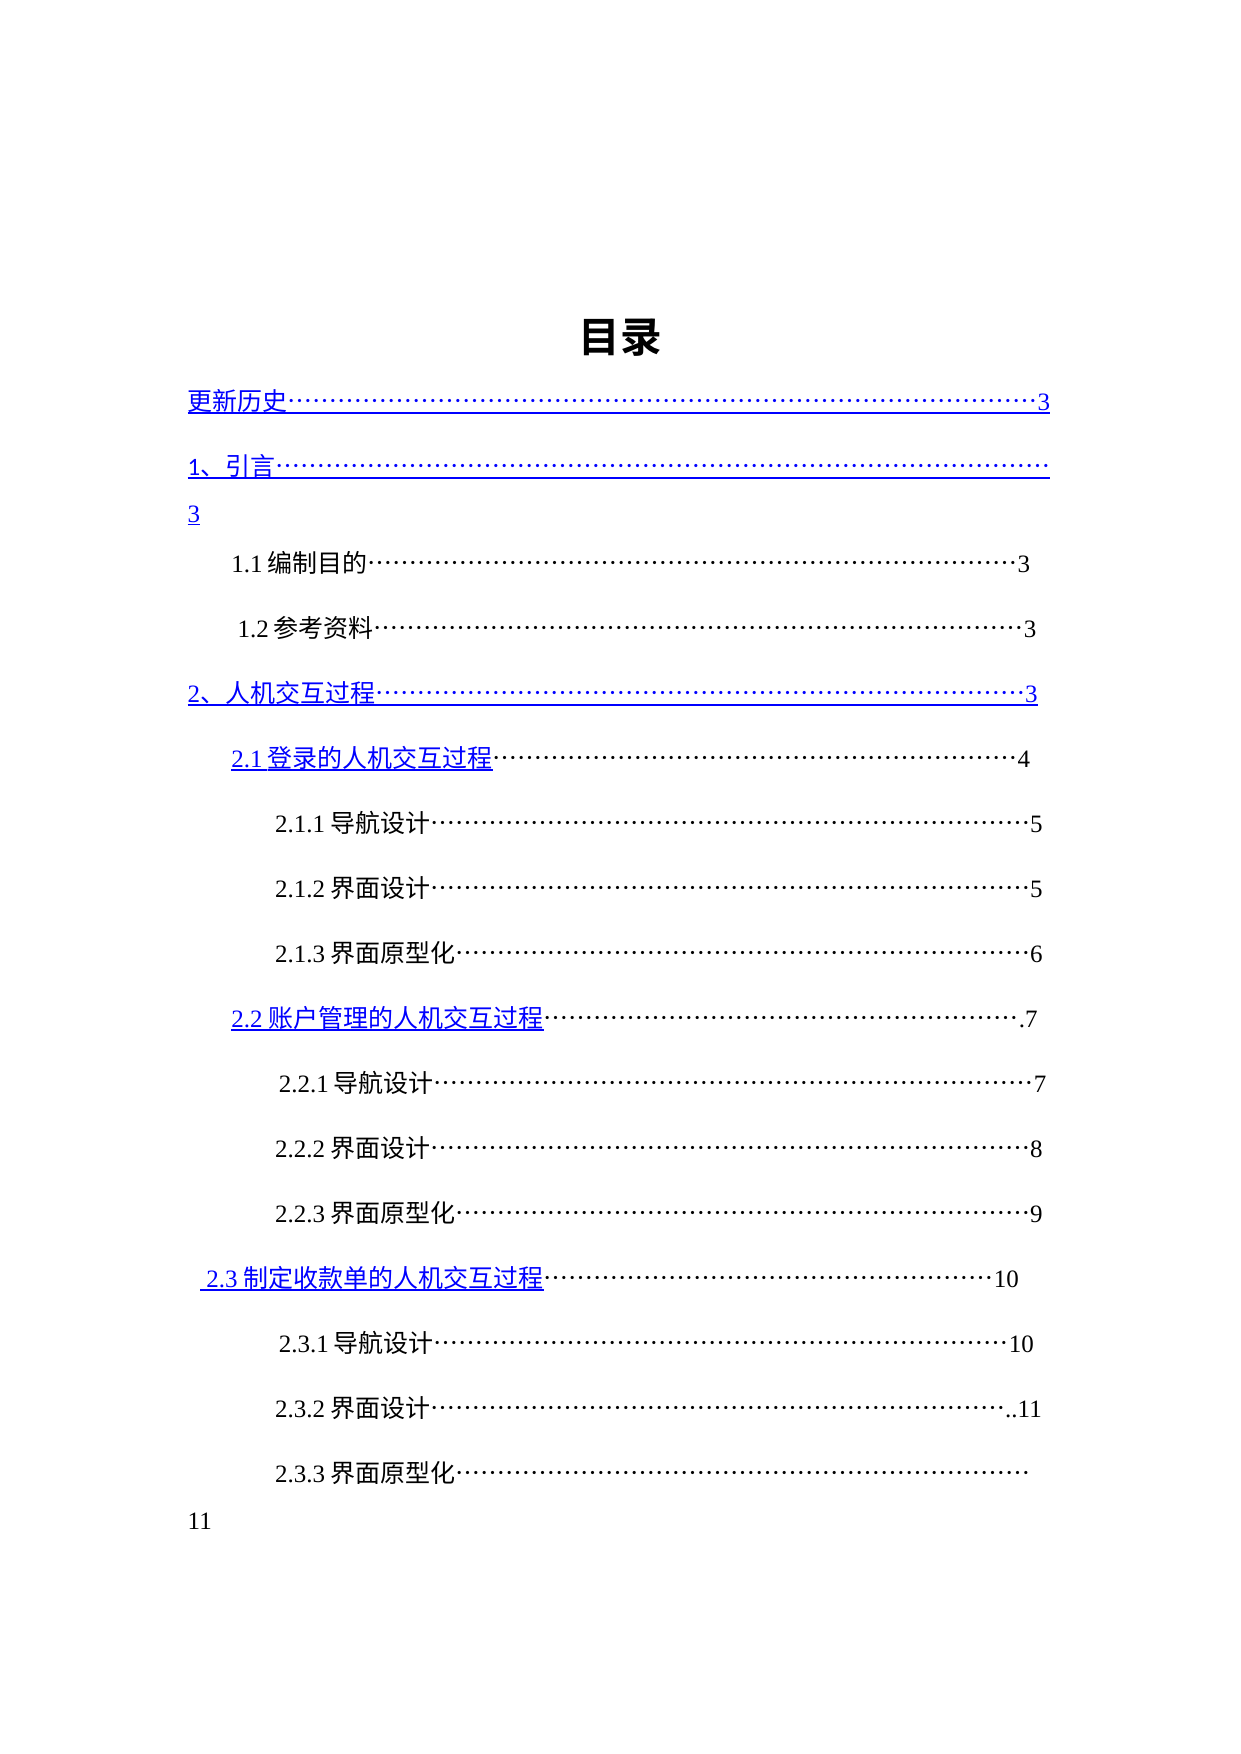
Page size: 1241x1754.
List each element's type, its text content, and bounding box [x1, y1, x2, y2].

text 更新历史………………………………………………………………………………3 [187, 367, 1053, 432]
text 2.3.3界面原型化……………………………………………………………11 [187, 1439, 1053, 1537]
text 目录 [187, 302, 1053, 367]
text 2.3.2界面设计……………………………………………………………..11 [187, 1374, 1053, 1439]
text 2.1.1导航设计………………………………………………………………5 [187, 789, 1053, 854]
text 2.2 账户管理的人机交互过程………………………………………………….7 [187, 984, 1053, 1049]
text 1.1编制目的……………………………………………………………………3 [187, 529, 1053, 594]
text 2.1.2界面设计………………………………………………………………5 [187, 854, 1053, 919]
text 1、引言…………………………………………………………………………………3 [187, 432, 1053, 529]
text 2.2.3界面原型化……………………………………………………………9 [187, 1179, 1053, 1244]
text 2.3 制定收款单的人机交互过程………………………………………………10 [187, 1244, 1053, 1309]
text 2.3.1导航设计……………………………………………………………10 [279, 1309, 1053, 1374]
text 2.1.3界面原型化……………………………………………………………6 [187, 919, 1053, 984]
text 2、人机交互过程……………………………………………………………………3 [187, 659, 1053, 724]
text 2.2.2界面设计………………………………………………………………8 [187, 1114, 1053, 1179]
text 1.2参考资料……………………………………………………………………3 [187, 594, 1053, 659]
text 2.2.1导航设计………………………………………………………………7 [279, 1049, 1053, 1114]
text 2.1登录的人机交互过程………………………………………………………4 [187, 724, 1053, 789]
